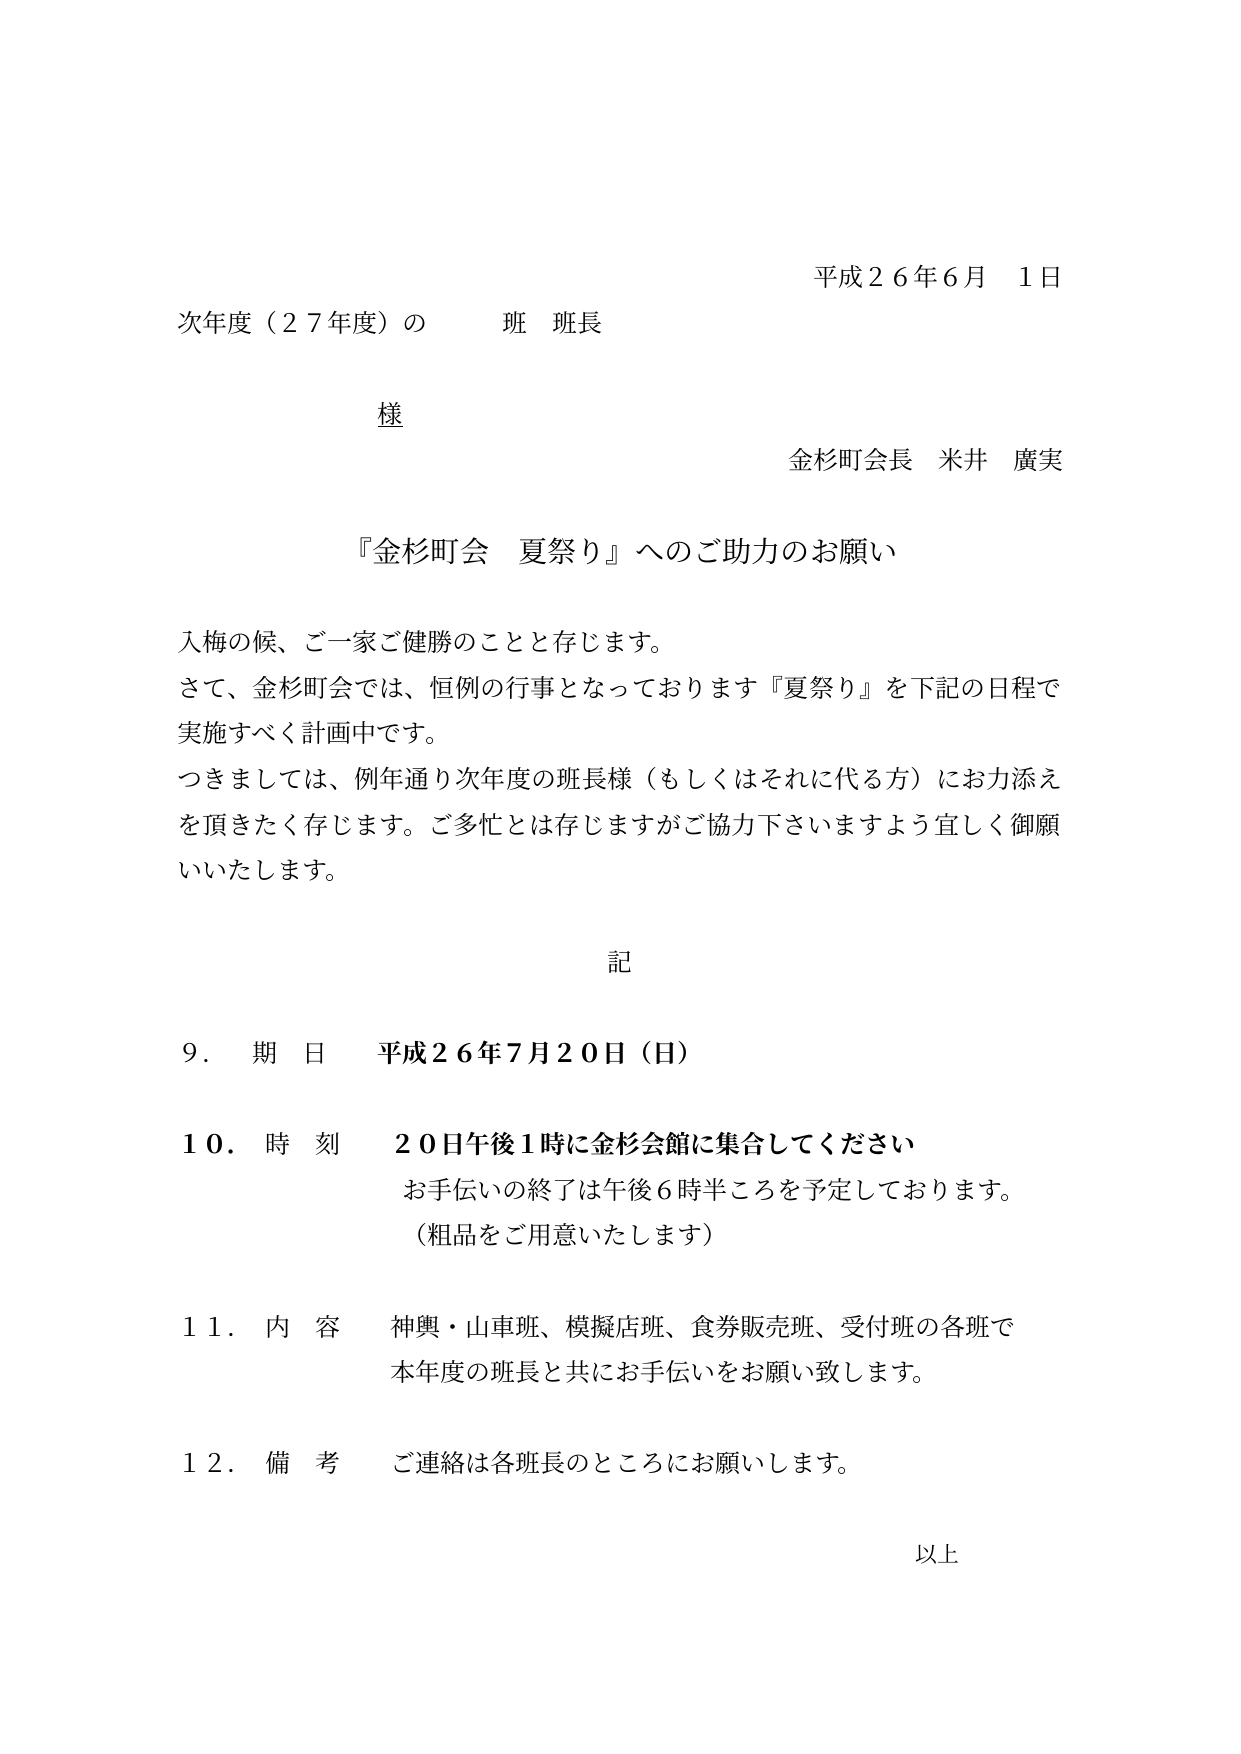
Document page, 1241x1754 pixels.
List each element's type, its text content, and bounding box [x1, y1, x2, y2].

list 備 考 ご連絡は各班長のところにお願いします。 [177, 1439, 1063, 1485]
text 様 [177, 390, 1063, 436]
text 入梅の候、ご一家ご健勝のことと存じます。 [177, 618, 1063, 664]
text 次年度（２７年度）の 班 班長 [177, 299, 1063, 344]
list 内 容 神輿・山車班、模擬店班、食券販売班、受付班の各班で [177, 1302, 1063, 1348]
text 以上 [177, 1531, 976, 1576]
text 本年度の班長と共にお手伝いをお願い致します。 [177, 1348, 1063, 1394]
subtitle 記 [177, 937, 1063, 983]
text 『金杉町会 夏祭り』へのご助力のお願い [177, 527, 1063, 572]
text （粗品をご用意いたします） [177, 1211, 1063, 1257]
text つきましては、例年通り次年度の班長様（もしくはそれに代る方）にお力添えを頂きたく存じます。ご多忙とは存じますがご協力下さいますよう宜しく御願いいたします。 [177, 755, 1063, 892]
text お手伝いの終了は午後６時半ころを予定しております。 [177, 1166, 1063, 1211]
text 金杉町会長 米井 廣実 [177, 436, 1063, 481]
text 平成２６年６月 １日 [177, 253, 1063, 299]
list 期 日 平成２６年７月２０日（日） [177, 1029, 1063, 1074]
text さて、金杉町会では、恒例の行事となっております『夏祭り』を下記の日程で実施すべく計画中です。 [177, 664, 1063, 755]
list 時 刻 ２０日午後１時に金杉会館に集合してください [177, 1120, 1063, 1166]
